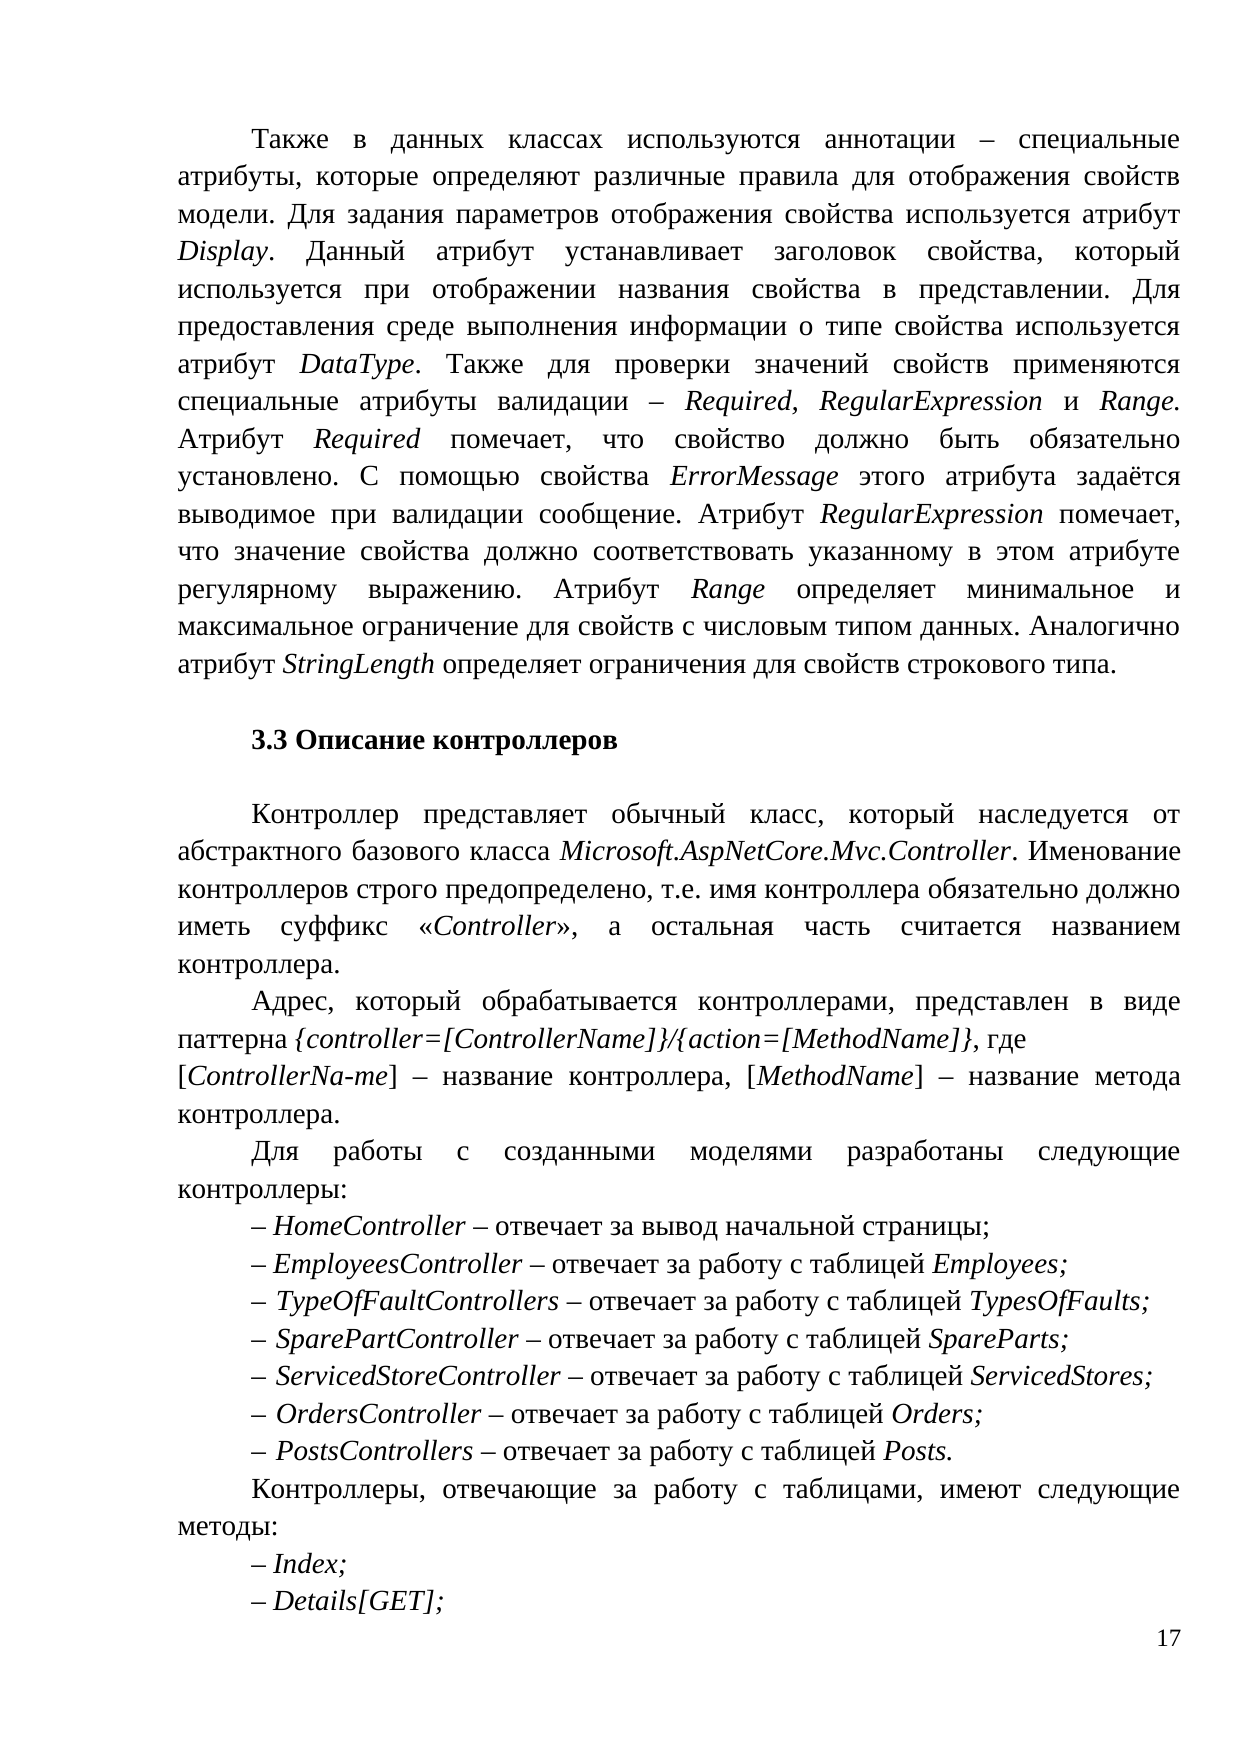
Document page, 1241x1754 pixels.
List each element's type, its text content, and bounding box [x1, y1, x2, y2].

subtitle 3.3 Описание контроллеров [177, 722, 1181, 756]
text – OrdersController – отвечает за работу с таблицей Orders; [177, 1393, 1181, 1431]
text – SparePartController – отвечает за работу с таблицей SpareParts; [177, 1318, 1181, 1356]
text – HomeController – отвечает за вывод начальной страницы; [177, 1206, 1181, 1243]
text Для работы с созданными моделями разработаны следующие контроллеры: [177, 1131, 1181, 1206]
text – Details[GET]; [177, 1581, 1181, 1618]
text Адрес, который обрабатывается контроллерами, представлен в виде паттерна {controller=[ControllerName]}/{action=[MethodName]}, где [ControllerNa-me] – название контроллера, [MethodName] – название метода контроллера. [177, 981, 1181, 1131]
text – ServicedStoreController – отвечает за работу с таблицей ServicedStores; [177, 1356, 1181, 1393]
text – EmployeesController – отвечает за работу с таблицей Employees; [177, 1243, 1181, 1281]
text – TypeOfFaultControllers – отвечает за работу с таблицей TypesOfFaults; [177, 1281, 1181, 1318]
text – PostsControllers – отвечает за работу с таблицей Posts. [177, 1431, 1181, 1468]
text Контроллеры, отвечающие за работу с таблицами, имеют следующие методы: [177, 1468, 1181, 1543]
text Также в данных классах используются аннотации – специальные атрибуты, которые определяют различные правила для отображения свойств модели. Для задания параметров отображения свойства используется атрибут Display. Данный атрибут устанавливает заголовок свойства, который используется при отображении названия свойства в представлении. Для предоставления среде выполнения информации о типе свойства используется атрибут DataType. Также для проверки значений свойств применяются специальные атрибуты валидации – Required, RegularExpression и Range. Атрибут Required помечает, что свойство должно быть обязательно установлено. С помощью свойства ErrorMessage этого атрибута задаётся выводимое при валидации сообщение. Атрибут RegularExpression помечает, что значение свойства должно соответствовать указанному в этом атрибуте регулярному выражению. Атрибут Range определяет минимальное и максимальное ограничение для свойств с числовым типом данных. Аналогично атрибут StringLength определяет ограничения для свойств строкового типа. [177, 118, 1181, 681]
text – Index; [177, 1543, 1181, 1581]
text Контроллер представляет обычный класс, который наследуется от абстрактного базового класса Microsoft.AspNetCore.Mvc.Controller. Именование контроллеров строго предопределено, т.е. имя контроллера обязательно должно иметь суффикс «Controller», а остальная часть считается названием контроллера. [177, 793, 1181, 981]
